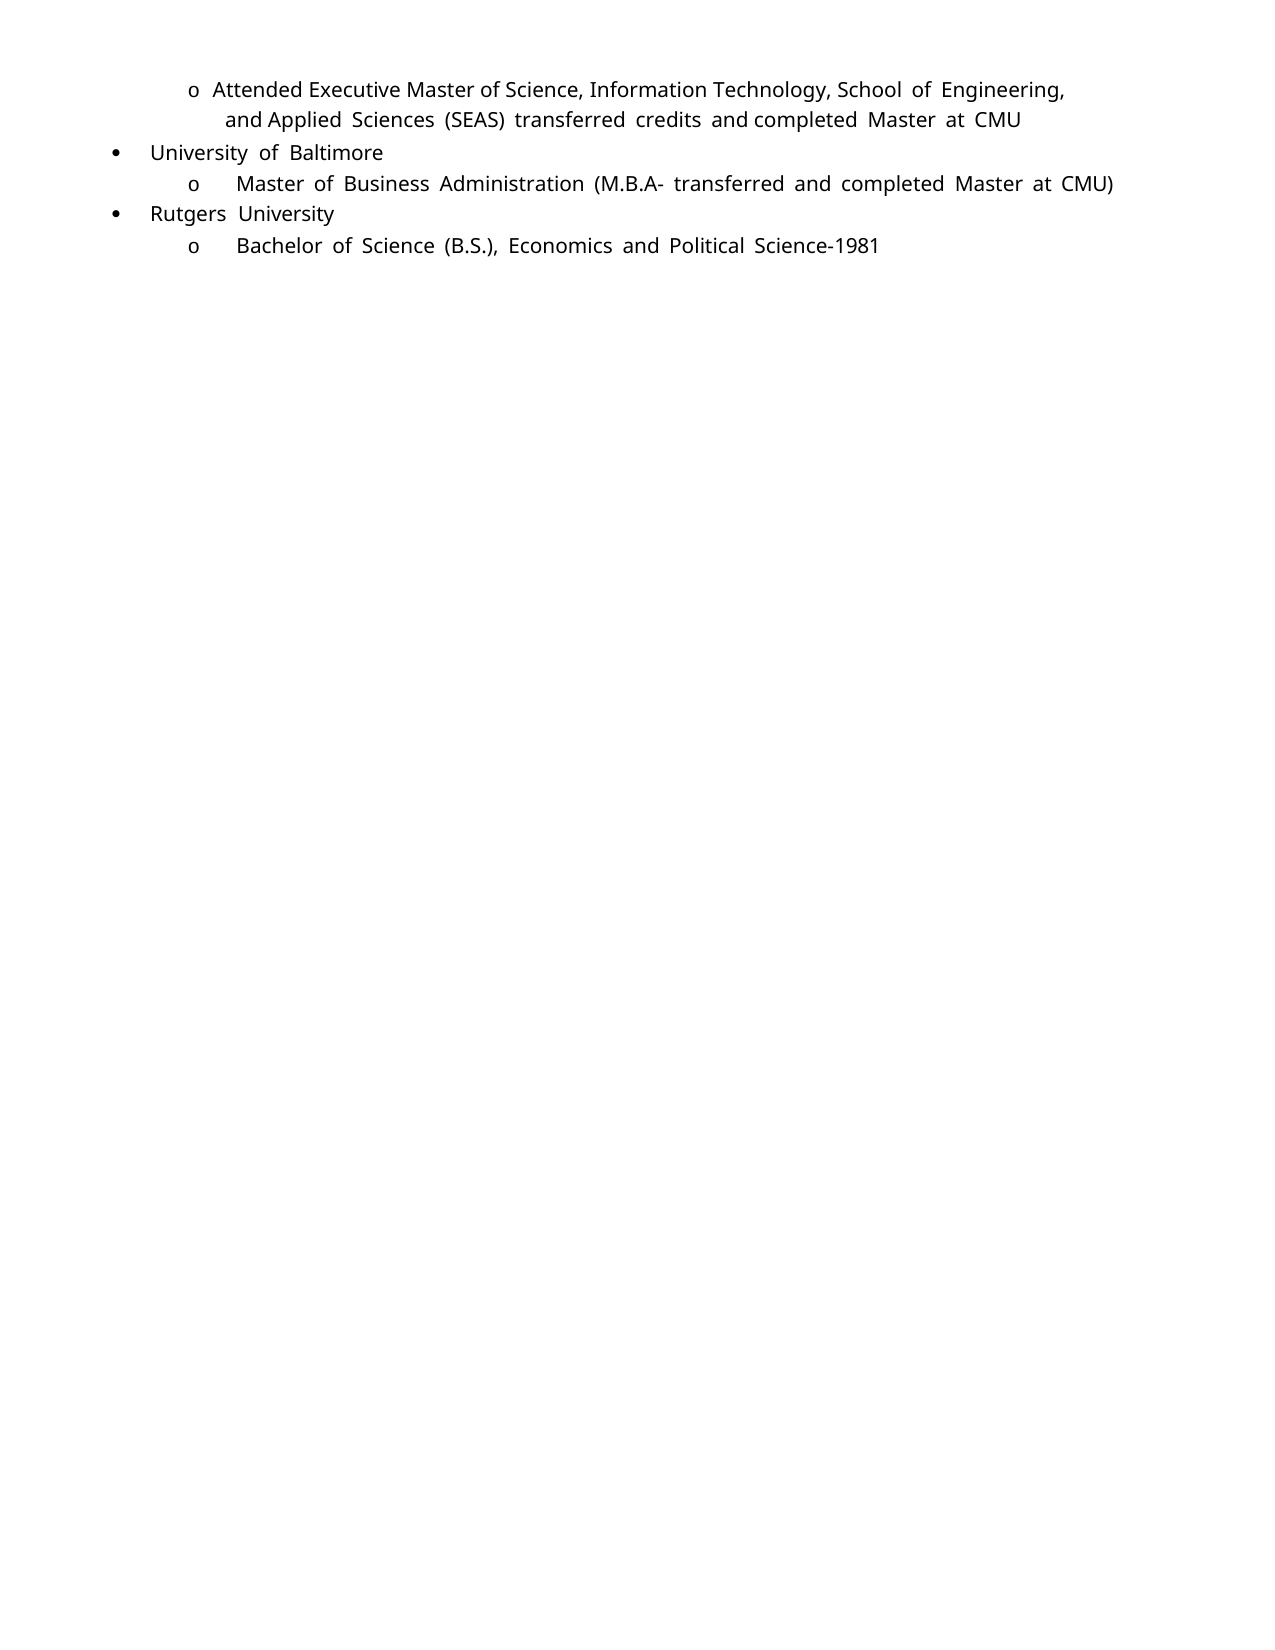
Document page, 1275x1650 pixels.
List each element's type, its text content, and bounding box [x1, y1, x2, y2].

list Bachelor of Science (B.S.), Economics and Political Science-1981 [187, 231, 1208, 260]
list Attended Executive Master of Science, Information Technology, School of Engineering, and Applied Sciences (SEAS) transferred credits and completed Master at CMU [187, 75, 1074, 134]
list Rutgers University [112, 199, 1208, 228]
list University of Baltimore [112, 138, 1208, 166]
list Master of Business Administration (M.B.A- transferred and completed Master at CMU) [187, 169, 1208, 198]
